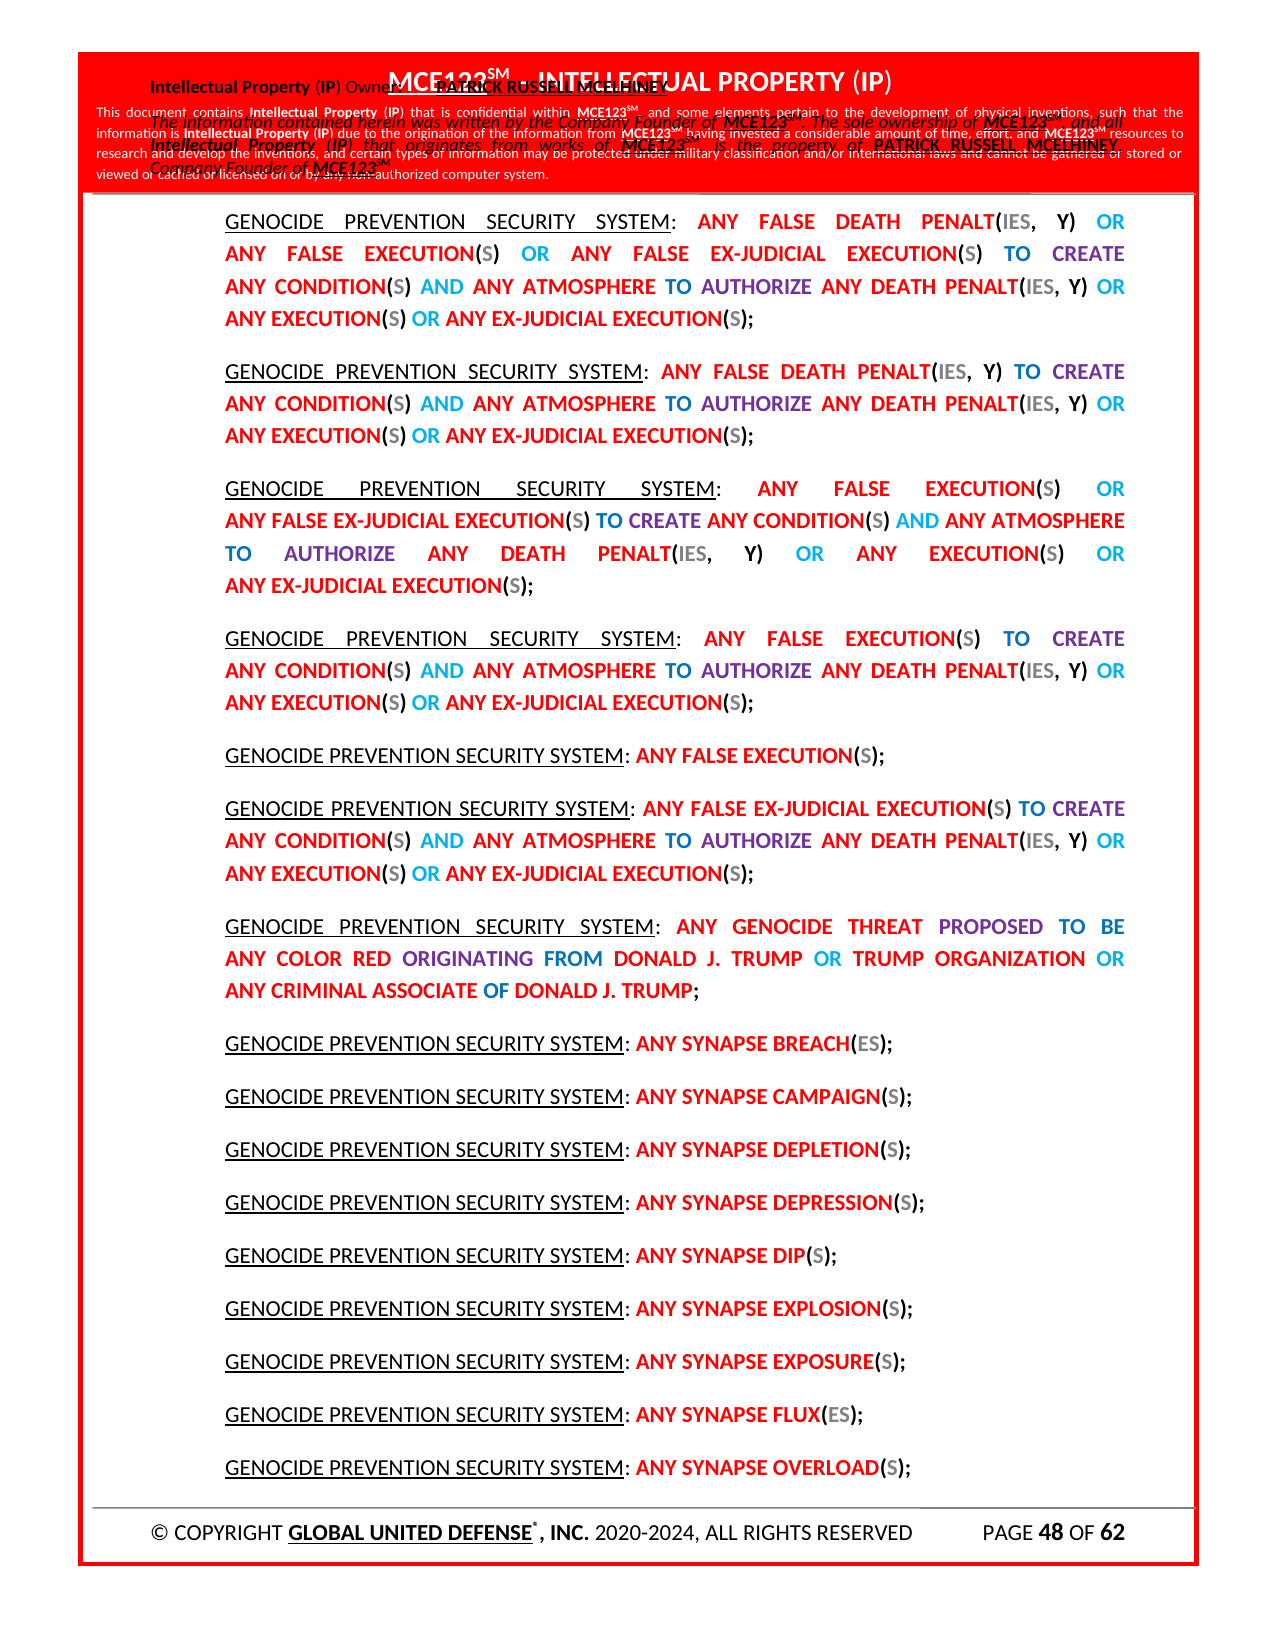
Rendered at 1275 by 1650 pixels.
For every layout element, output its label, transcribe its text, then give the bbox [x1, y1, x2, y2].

text GENOCIDE PREVENTION SECURITY SYSTEM: ANY SYNAPSE CAMPAIGN(S); [225, 1082, 1125, 1110]
text GENOCIDE PREVENTION SECURITY SYSTEM: ANY FALSE EXECUTION(S) OR ANY FALSE EX-JUDICIAL EXECUTION(S) TO CREATE ANY CONDITION(S) AND ANY ATMOSPHERE TO AUTHORIZE ANY DEATH PENALT(IES, Y) OR ANY EXECUTION(S) OR ANY EX-JUDICIAL EXECUTION(S); [225, 474, 1125, 599]
text GENOCIDE PREVENTION SECURITY SYSTEM: ANY SYNAPSE DEPRESSION(S); [225, 1188, 1125, 1216]
text GENOCIDE PREVENTION SECURITY SYSTEM: ANY SYNAPSE OVERLOAD(S); [225, 1453, 1125, 1481]
text GENOCIDE PREVENTION SECURITY SYSTEM: ANY SYNAPSE DEPLETION(S); [225, 1135, 1125, 1163]
text GENOCIDE PREVENTION SECURITY SYSTEM: ANY SYNAPSE DIP(S); [225, 1241, 1125, 1269]
text GENOCIDE PREVENTION SECURITY SYSTEM: ANY SYNAPSE EXPOSURE(S); [225, 1347, 1125, 1375]
text GENOCIDE PREVENTION SECURITY SYSTEM: ANY FALSE DEATH PENALT(IES, Y) TO CREATE ANY CONDITION(S) AND ANY ATMOSPHERE TO AUTHORIZE ANY DEATH PENALT(IES, Y) OR ANY EXECUTION(S) OR ANY EX-JUDICIAL EXECUTION(S); [225, 357, 1125, 449]
text GENOCIDE PREVENTION SECURITY SYSTEM: ANY FALSE EX-JUDICIAL EXECUTION(S) TO CREATE ANY CONDITION(S) AND ANY ATMOSPHERE TO AUTHORIZE ANY DEATH PENALT(IES, Y) OR ANY EXECUTION(S) OR ANY EX-JUDICIAL EXECUTION(S); [225, 794, 1125, 887]
text GENOCIDE PREVENTION SECURITY SYSTEM: ANY SYNAPSE FLUX(ES); [225, 1400, 1125, 1428]
text GENOCIDE PREVENTION SECURITY SYSTEM: ANY SYNAPSE BREACH(ES); [225, 1029, 1125, 1057]
text GENOCIDE PREVENTION SECURITY SYSTEM: ANY FALSE EXECUTION(S); [225, 741, 1125, 769]
text GENOCIDE PREVENTION SECURITY SYSTEM: ANY FALSE EXECUTION(S) TO CREATE ANY CONDITION(S) AND ANY ATMOSPHERE TO AUTHORIZE ANY DEATH PENALT(IES, Y) OR ANY EXECUTION(S) OR ANY EX-JUDICIAL EXECUTION(S); [225, 624, 1125, 716]
text GENOCIDE PREVENTION SECURITY SYSTEM: ANY GENOCIDE THREAT PROPOSED TO BE ANY COLOR RED ORIGINATING FROM DONALD J. TRUMP OR TRUMP ORGANIZATION OR ANY CRIMINAL ASSOCIATE OF DONALD J. TRUMP; [225, 912, 1125, 1004]
text GENOCIDE PREVENTION SECURITY SYSTEM: ANY FALSE DEATH PENALT(IES, Y) OR ANY FALSE EXECUTION(S) OR ANY FALSE EX-JUDICIAL EXECUTION(S) TO CREATE ANY CONDITION(S) AND ANY ATMOSPHERE TO AUTHORIZE ANY DEATH PENALT(IES, Y) OR ANY EXECUTION(S) OR ANY EX-JUDICIAL EXECUTION(S); [225, 207, 1125, 332]
text GENOCIDE PREVENTION SECURITY SYSTEM: ANY SYNAPSE EXPLOSION(S); [225, 1294, 1125, 1322]
